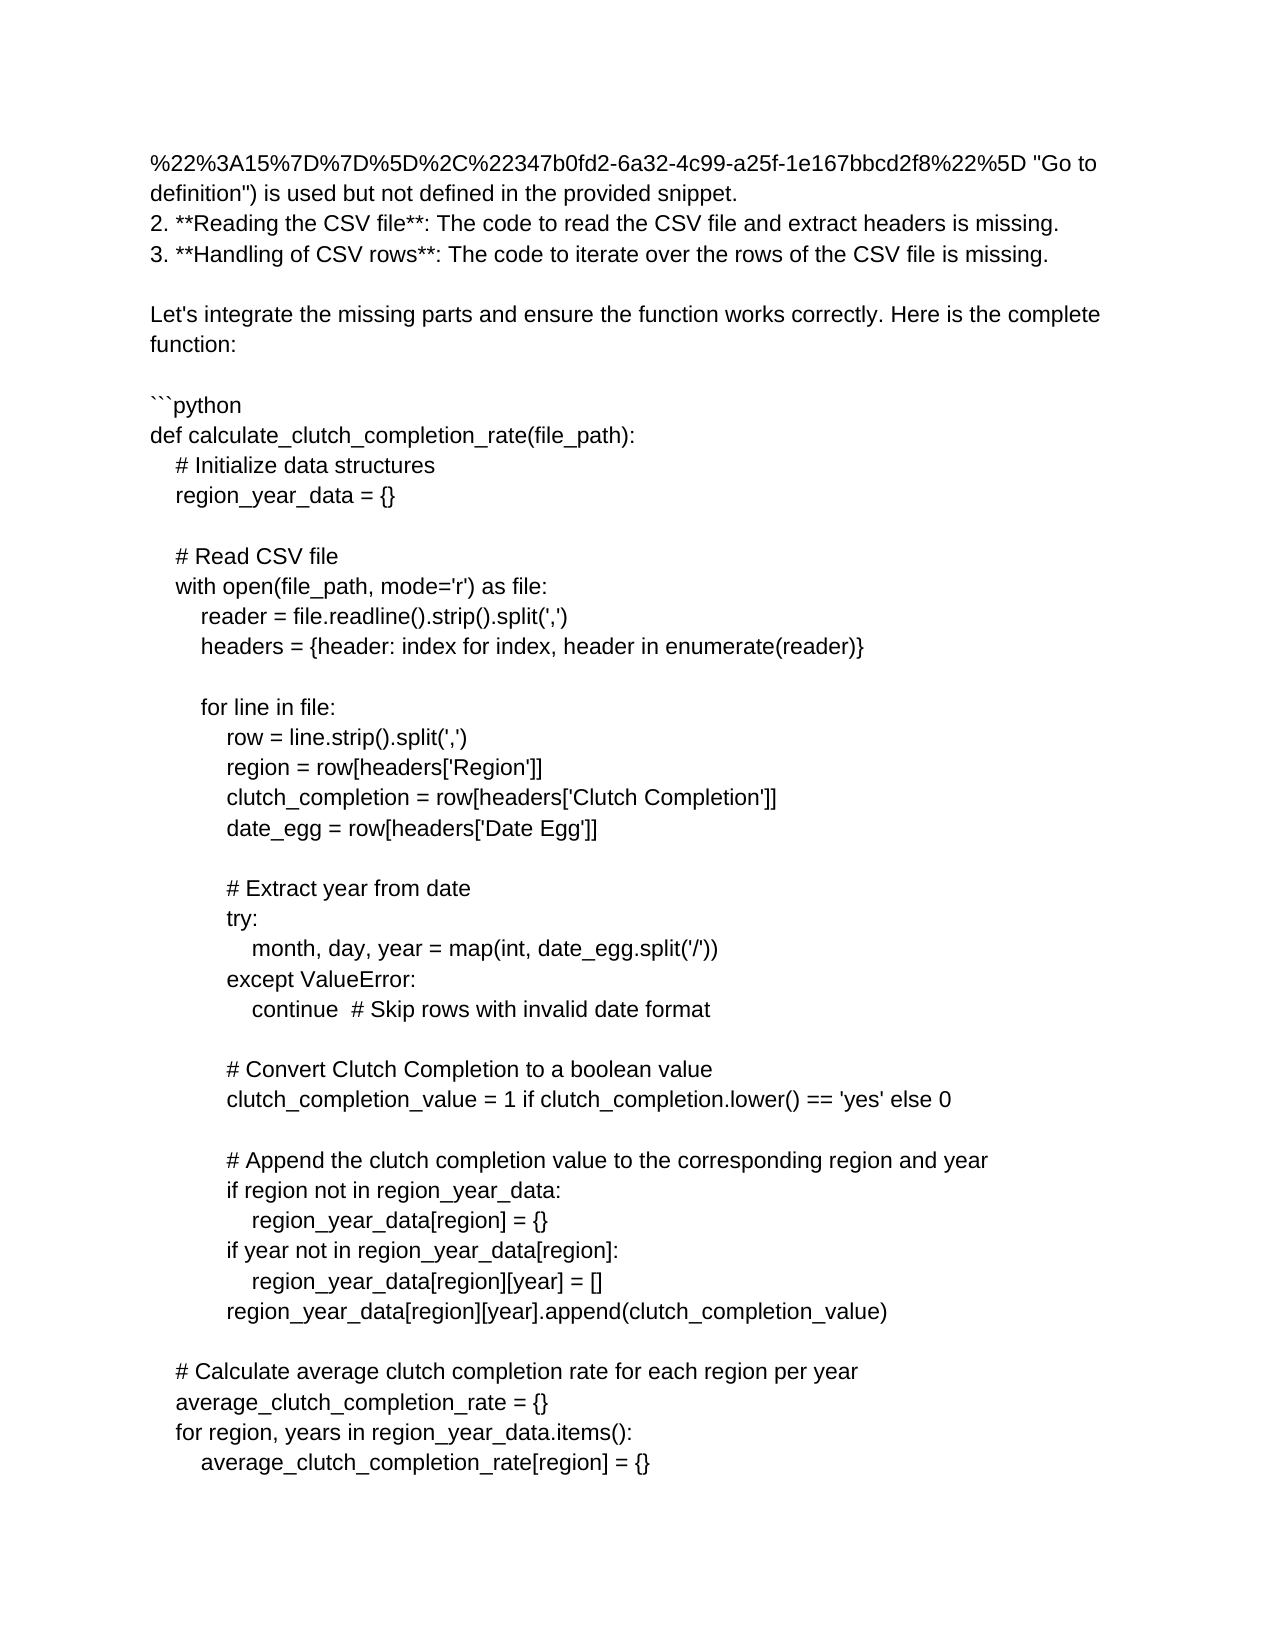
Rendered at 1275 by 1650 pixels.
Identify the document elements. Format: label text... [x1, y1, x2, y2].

text if region not in region_year_data: [150, 1177, 1125, 1203]
text region = row[headers['Region']] [150, 754, 1125, 781]
text month, day, year = map(int, date_egg.split('/')) [150, 935, 1125, 962]
text for line in file: [150, 694, 1125, 720]
text try: [150, 905, 1125, 932]
text region_year_data[region][year] = [] [150, 1268, 1125, 1294]
text region_year_data[region] = {} [150, 1207, 1125, 1234]
text headers = {header: index for index, header in enumerate(reader)} [150, 633, 1125, 660]
text # Calculate average clutch completion rate for each region per year [150, 1358, 1125, 1385]
text reader = file.readline().strip().split(',') [150, 603, 1125, 629]
text # Convert Clutch Completion to a boolean value [150, 1056, 1125, 1083]
text with open(file_path, mode='r') as file: [150, 573, 1125, 599]
text region_year_data = {} [150, 482, 1125, 509]
text clutch_completion = row[headers['Clutch Completion']] [150, 784, 1125, 811]
text 2. **Reading the CSV file**: The code to read the CSV file and extract headers is missing. [150, 210, 1125, 237]
text continue # Skip rows with invalid date format [150, 996, 1125, 1022]
text row = line.strip().split(',') [150, 724, 1125, 750]
text def calculate_clutch_completion_rate(file_path): [150, 422, 1125, 448]
text # Initialize data structures [150, 452, 1125, 478]
text clutch_completion_value = 1 if clutch_completion.lower() == 'yes' else 0 [150, 1086, 1125, 1113]
text average_clutch_completion_rate[region] = {} [150, 1449, 1125, 1475]
text date_egg = row[headers['Date Egg']] [150, 814, 1125, 841]
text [150, 150, 1125, 207]
text ```python [150, 392, 1125, 418]
text 3. **Handling of CSV rows**: The code to iterate over the rows of the CSV file is missing. [150, 241, 1125, 267]
text # Append the clutch completion value to the corresponding region and year [150, 1147, 1125, 1173]
text # Extract year from date [150, 875, 1125, 901]
text except ValueError: [150, 966, 1125, 992]
text Let's integrate the missing parts and ensure the function works correctly. Here is the complete function: [150, 301, 1125, 358]
text if year not in region_year_data[region]: [150, 1237, 1125, 1264]
text average_clutch_completion_rate = {} [150, 1388, 1125, 1415]
text region_year_data[region][year].append(clutch_completion_value) [150, 1298, 1125, 1324]
text # Read CSV file [150, 543, 1125, 569]
text for region, years in region_year_data.items(): [150, 1419, 1125, 1445]
